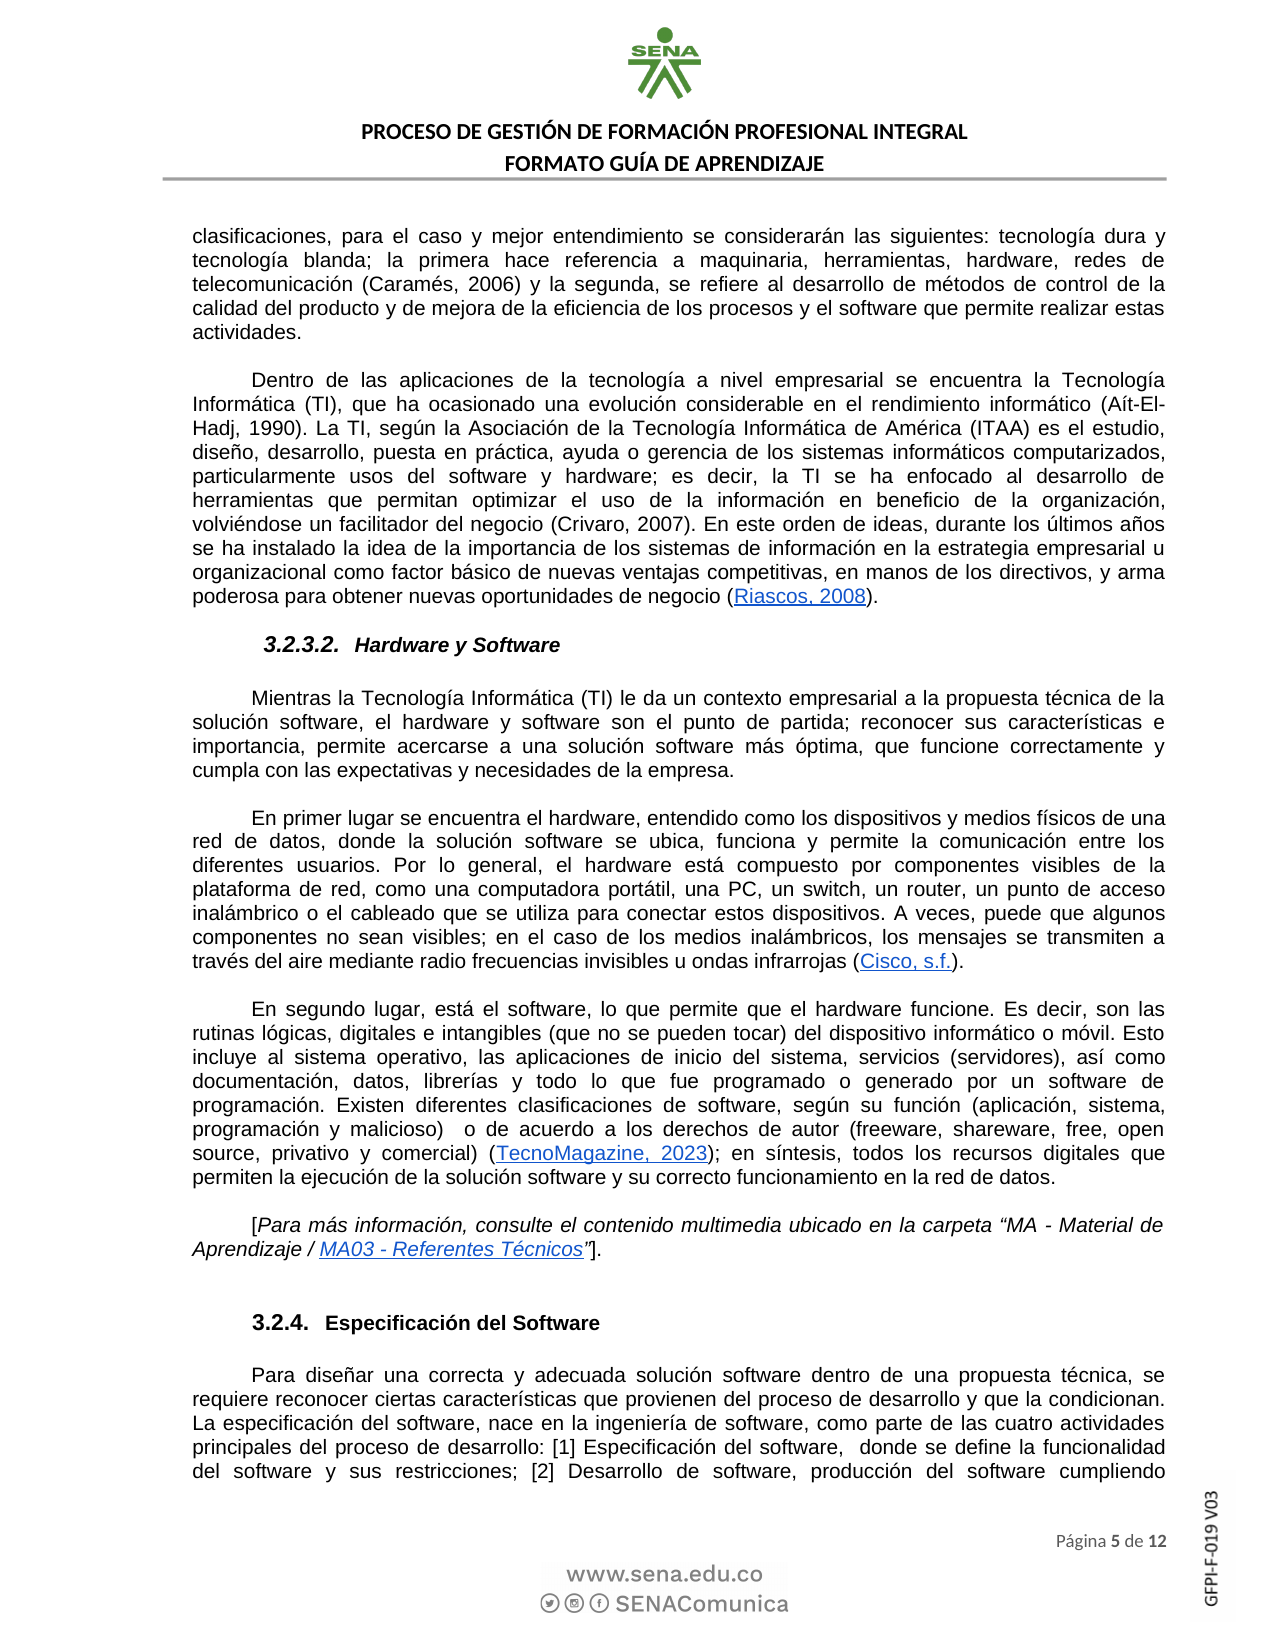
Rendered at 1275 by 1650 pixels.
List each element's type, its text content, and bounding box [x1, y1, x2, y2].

picture [1190, 1470, 1237, 1622]
title Especificación del Software [309, 1308, 1167, 1335]
text [Para más información, consulte el contenido multimedia ubicado en la carpeta “MA - Material de Aprendizaje / MA03 - Referentes Técnicos”]. [192, 1213, 1167, 1261]
text Mientras la Tecnología Informática (TI) le da un contexto empresarial a la propuesta técnica de la solución software, el hardware y software son el punto de partida; reconocer sus características e importancia, permite acercarse a una solución software más óptima, que funcione correctamente y cumpla con las expectativas y necesidades de la empresa. [192, 686, 1167, 781]
title Hardware y Software [340, 631, 1167, 658]
text Dentro de las aplicaciones de la tecnología a nivel empresarial se encuentra la Tecnología Informática (TI), que ha ocasionado una evolución considerable en el rendimiento informático (Aít-El-Hadj, 1990). La TI, según la Asociación de la Tecnología Informática de América (ITAA) es el estudio, diseño, desarrollo, puesta en práctica, ayuda o gerencia de los sistemas informáticos computarizados, particularmente usos del software y hardware; es decir, la TI se ha enfocado al desarrollo de herramientas que permitan optimizar el uso de la información en beneficio de la organización, volviéndose un facilitador del negocio (Crivaro, 2007). En este orden de ideas, durante los últimos años se ha instalado la idea de la importancia de los sistemas de información en la estrategia empresarial u organizacional como factor básico de nuevas ventajas competitivas, en manos de los directivos, y arma poderosa para obtener nuevas oportunidades de negocio (Riascos, 2008). [192, 368, 1167, 607]
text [192, 1363, 1167, 1482]
text En primer lugar se encuentra el hardware, entendido como los dispositivos y medios físicos de una red de datos, donde la solución software se ubica, funciona y permite la comunicación entre los diferentes usuarios. Por lo general, el hardware está compuesto por componentes visibles de la plataforma de red, como una computadora portátil, una PC, un switch, un router, un punto de acceso inalámbrico o el cableado que se utiliza para conectar estos dispositivos. A veces, puede que algunos componentes no sean visibles; en el caso de los medios inalámbricos, los mensajes se transmiten a través del aire mediante radio frecuencias invisibles u ondas infrarrojas (Cisco, s.f.). [192, 805, 1167, 973]
picture [540, 1562, 789, 1613]
text En segundo lugar, está el software, lo que permite que el hardware funcione. Es decir, son las rutinas lógicas, digitales e intangibles (que no se pueden tocar) del dispositivo informático o móvil. Esto incluye al sistema operativo, las aplicaciones de inicio del sistema, servicios (servidores), así como documentación, datos, librerías y todo lo que fue programado o generado por un software de programación. Existen diferentes clasificaciones de software, según su función (aplicación, sistema, programación y malicioso) o de acuerdo a los derechos de autor (freeware, shareware, free, open source, privativo y comercial) (TecnoMagazine, 2023); en síntesis, todos los recursos digitales que permiten la ejecución de la solución software y su correcto funcionamiento en la red de datos. [192, 997, 1167, 1189]
picture [620, 18, 709, 108]
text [192, 224, 1167, 344]
